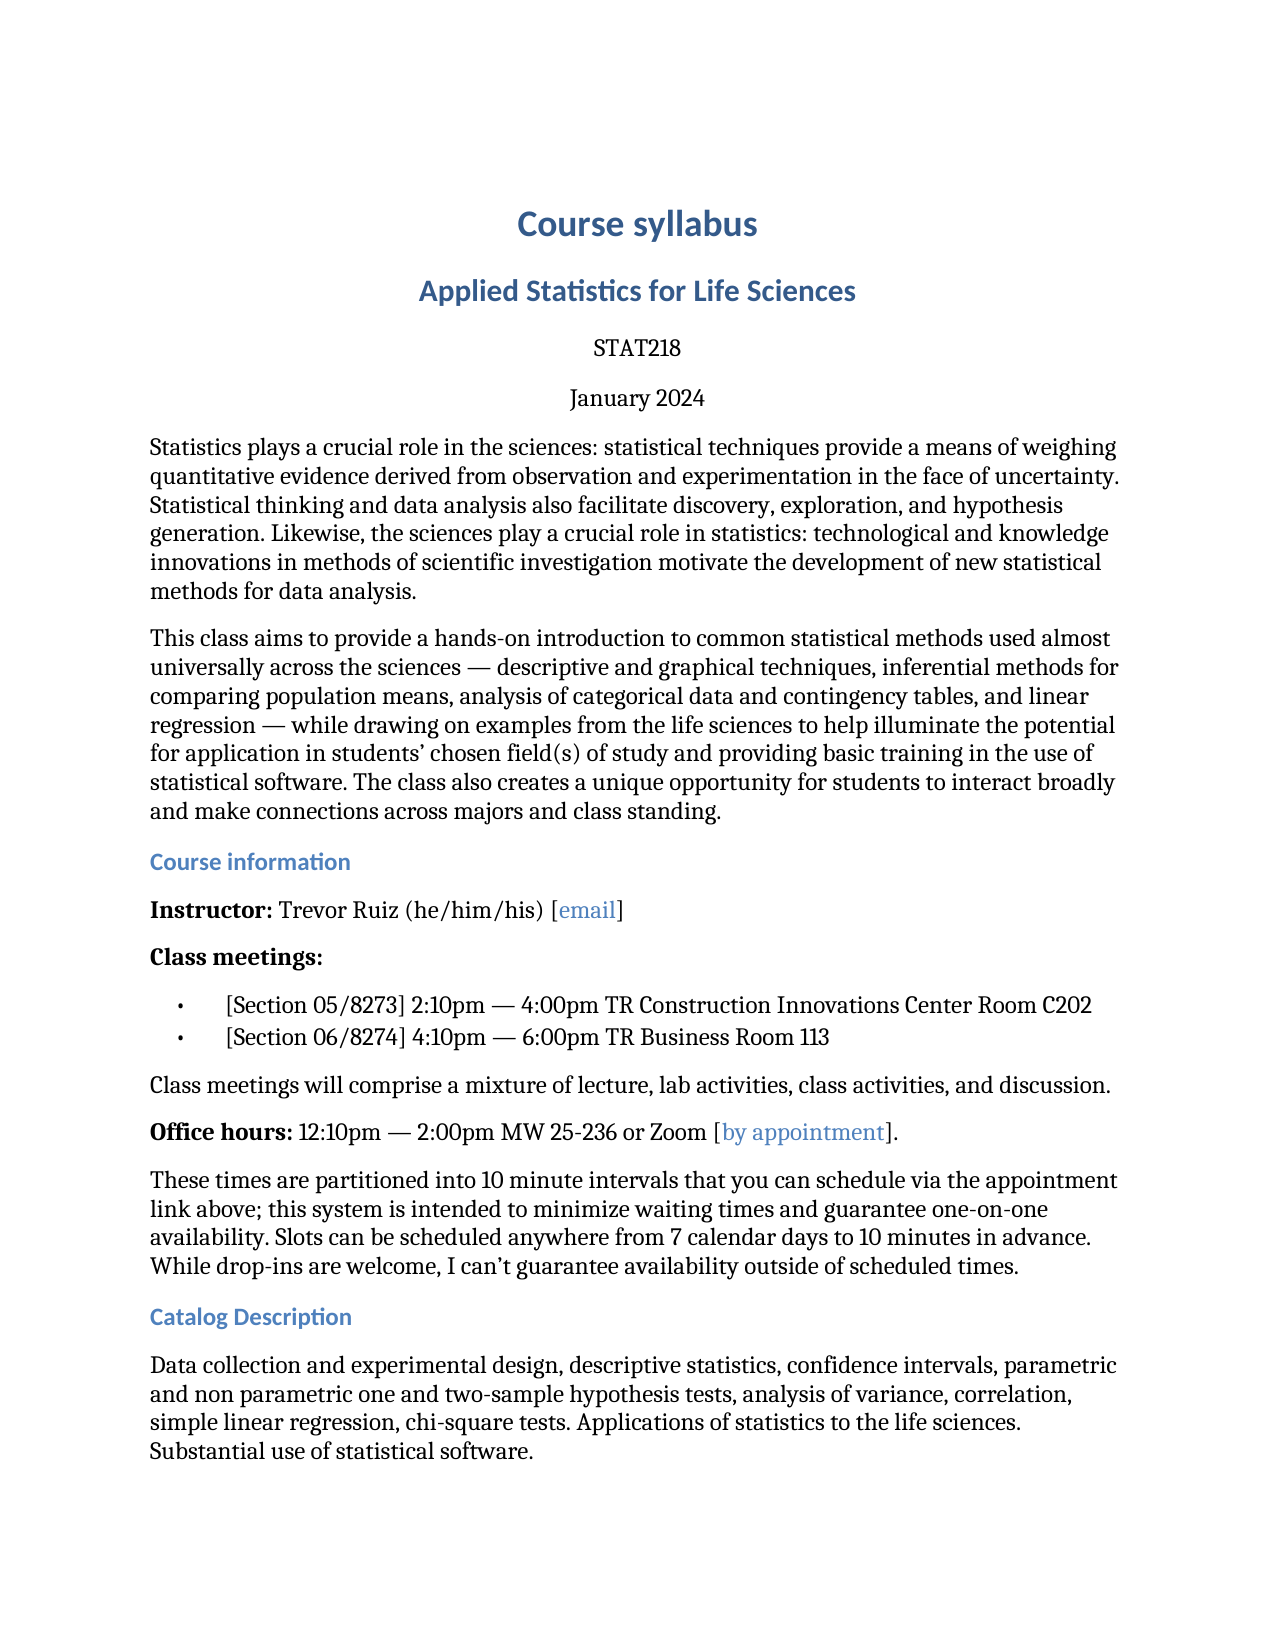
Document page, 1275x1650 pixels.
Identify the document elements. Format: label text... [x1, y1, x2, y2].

text Data collection and experimental design, descriptive statistics, confidence intervals, parametric and non parametric one and two-sample hypothesis tests, analysis of variance, correlation, simple linear regression, chi-square tests. Applications of statistics to the life sciences. Substantial use of statistical software. [150, 1351, 1125, 1466]
text These times are partitioned into 10 minute intervals that you can schedule via the appointment link above; this system is intended to minimize waiting times and guarantee one-on-one availability. Slots can be scheduled anywhere from 7 calendar days to 10 minutes in advance. While drop-ins are welcome, I can’t guarantee availability outside of scheduled times. [150, 1166, 1125, 1281]
subtitle Course information [150, 846, 1125, 877]
list [Section 05/8273] 2:10pm — 4:00pm TR Construction Innovations Center Room C202 [175, 991, 1125, 1019]
text Class meetings will comprise a mixture of lecture, lab activities, class activities, and discussion. [150, 1071, 1125, 1099]
text This class aims to provide a hands-on introduction to common statistical methods used almost universally across the sciences — descriptive and graphical techniques, inferential methods for comparing population means, analysis of categorical data and contingency tables, and linear regression — while drawing on examples from the life sciences to help illuminate the potential for application in students’ chosen field(s) of study and providing basic training in the use of statistical software. The class also creates a unique opportunity for students to interact broadly and make connections across majors and class standing. [150, 624, 1125, 826]
text Office hours: 12:10pm — 2:00pm MW 25-236 or Zoom [by appointment]. [150, 1118, 1125, 1147]
text Instructor: Trevor Ruiz (he/him/his) [email] [150, 896, 1125, 924]
text Statistics plays a crucial role in the sciences: statistical techniques provide a means of weighing quantitative evidence derived from observation and experimentation in the face of uncertainty. Statistical thinking and data analysis also facilitate discovery, exploration, and hypothesis generation. Likewise, the sciences play a crucial role in statistics: technological and knowledge innovations in methods of scientific investigation motivate the development of new statistical methods for data analysis. [150, 433, 1125, 606]
text STAT218 [150, 334, 1125, 363]
subtitle Applied Statistics for Life Sciences [150, 271, 1125, 309]
list [Section 06/8274] 4:10pm — 6:00pm TR Business Room 113 [175, 1023, 1125, 1052]
subtitle Catalog Description [150, 1302, 1125, 1332]
title Course syllabus [150, 200, 1125, 246]
text January 2024 [150, 383, 1125, 412]
text Class meetings: [150, 943, 1125, 972]
